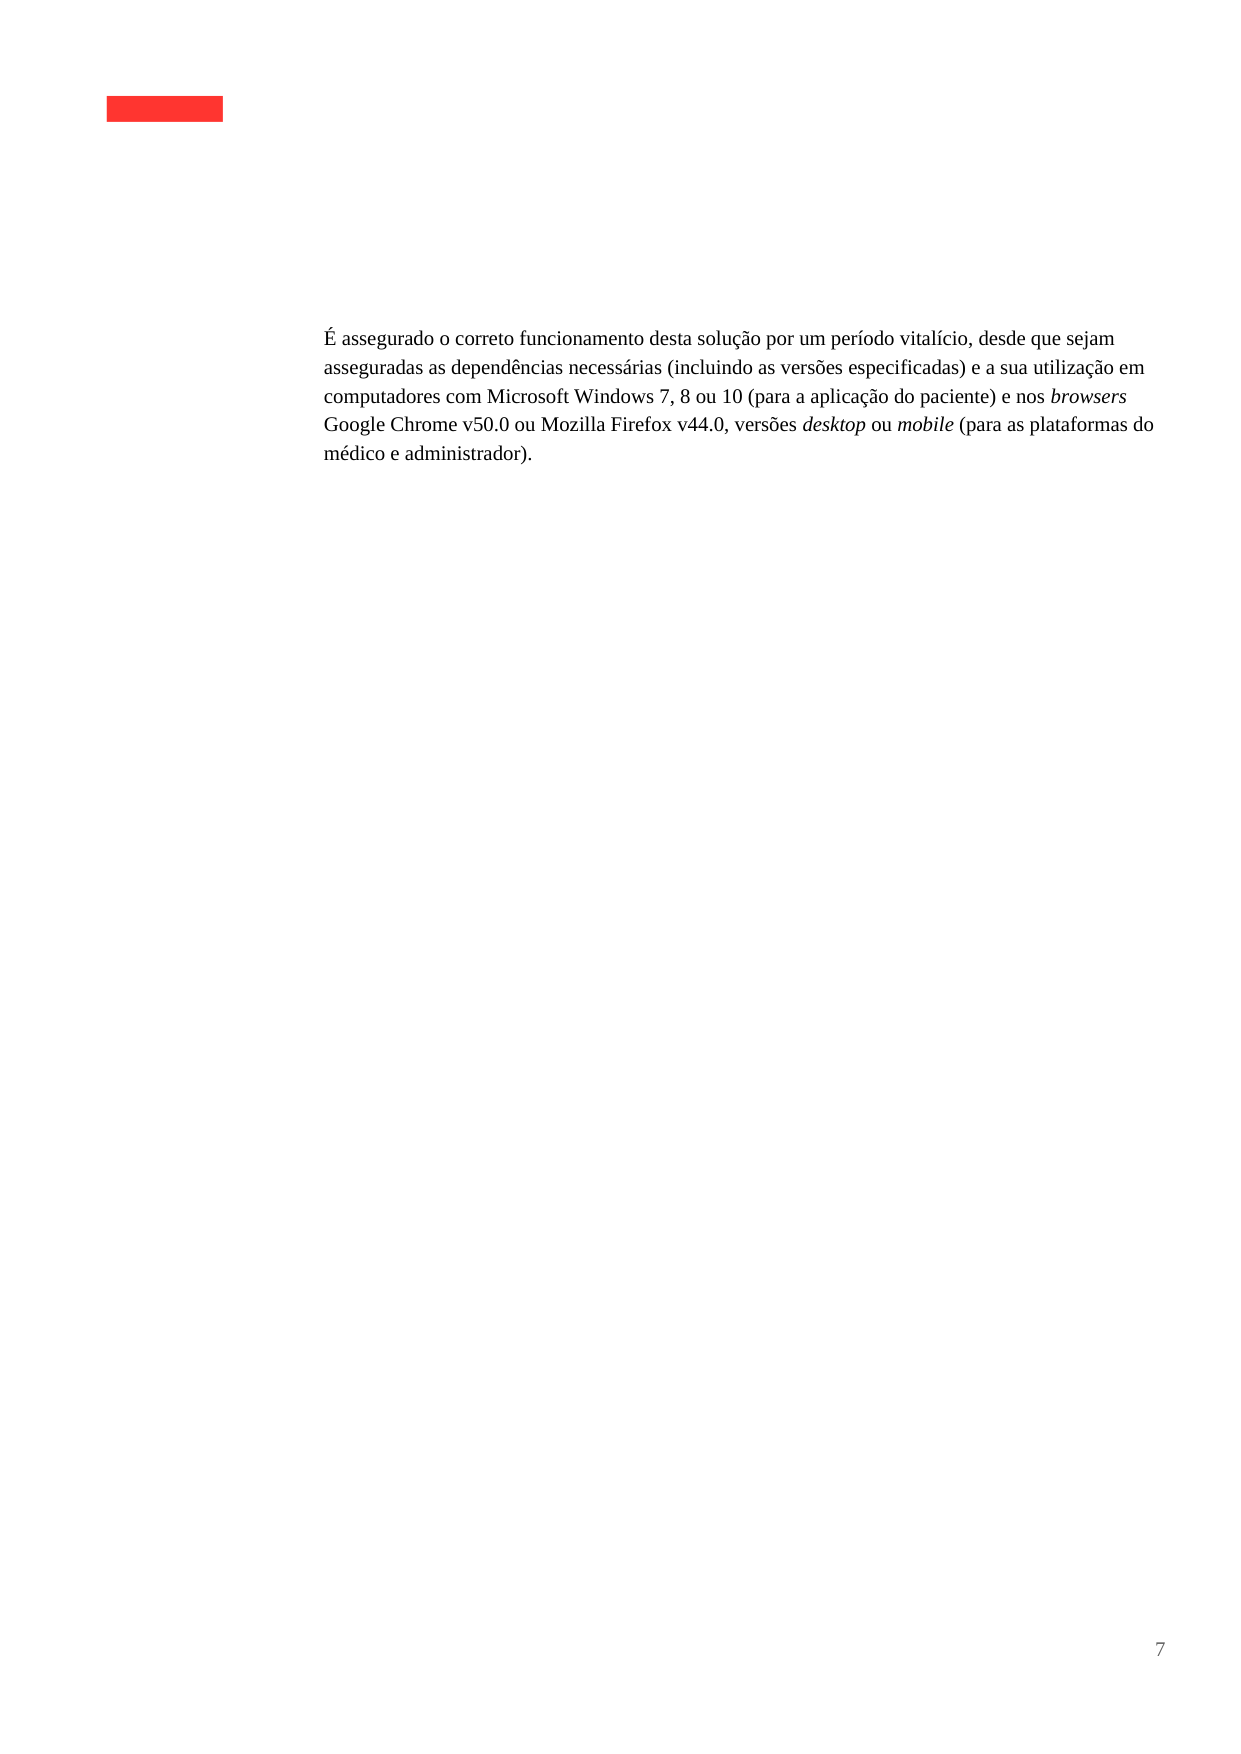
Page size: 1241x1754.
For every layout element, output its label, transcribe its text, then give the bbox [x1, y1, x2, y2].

text É assegurado o correto funcionamento desta solução por um período vitalício, desde que sejam asseguradas as dependências necessárias (incluindo as versões especificadas) e a sua utilização em computadores com Microsoft Windows 7, 8 ou 10 (para a aplicação do paciente) e nos browsers Google Chrome v50.0 ou Mozilla Firefox v44.0, versões desktop ou mobile (para as plataformas do médico e administrador). [324, 326, 1165, 465]
picture [61, 62, 249, 308]
